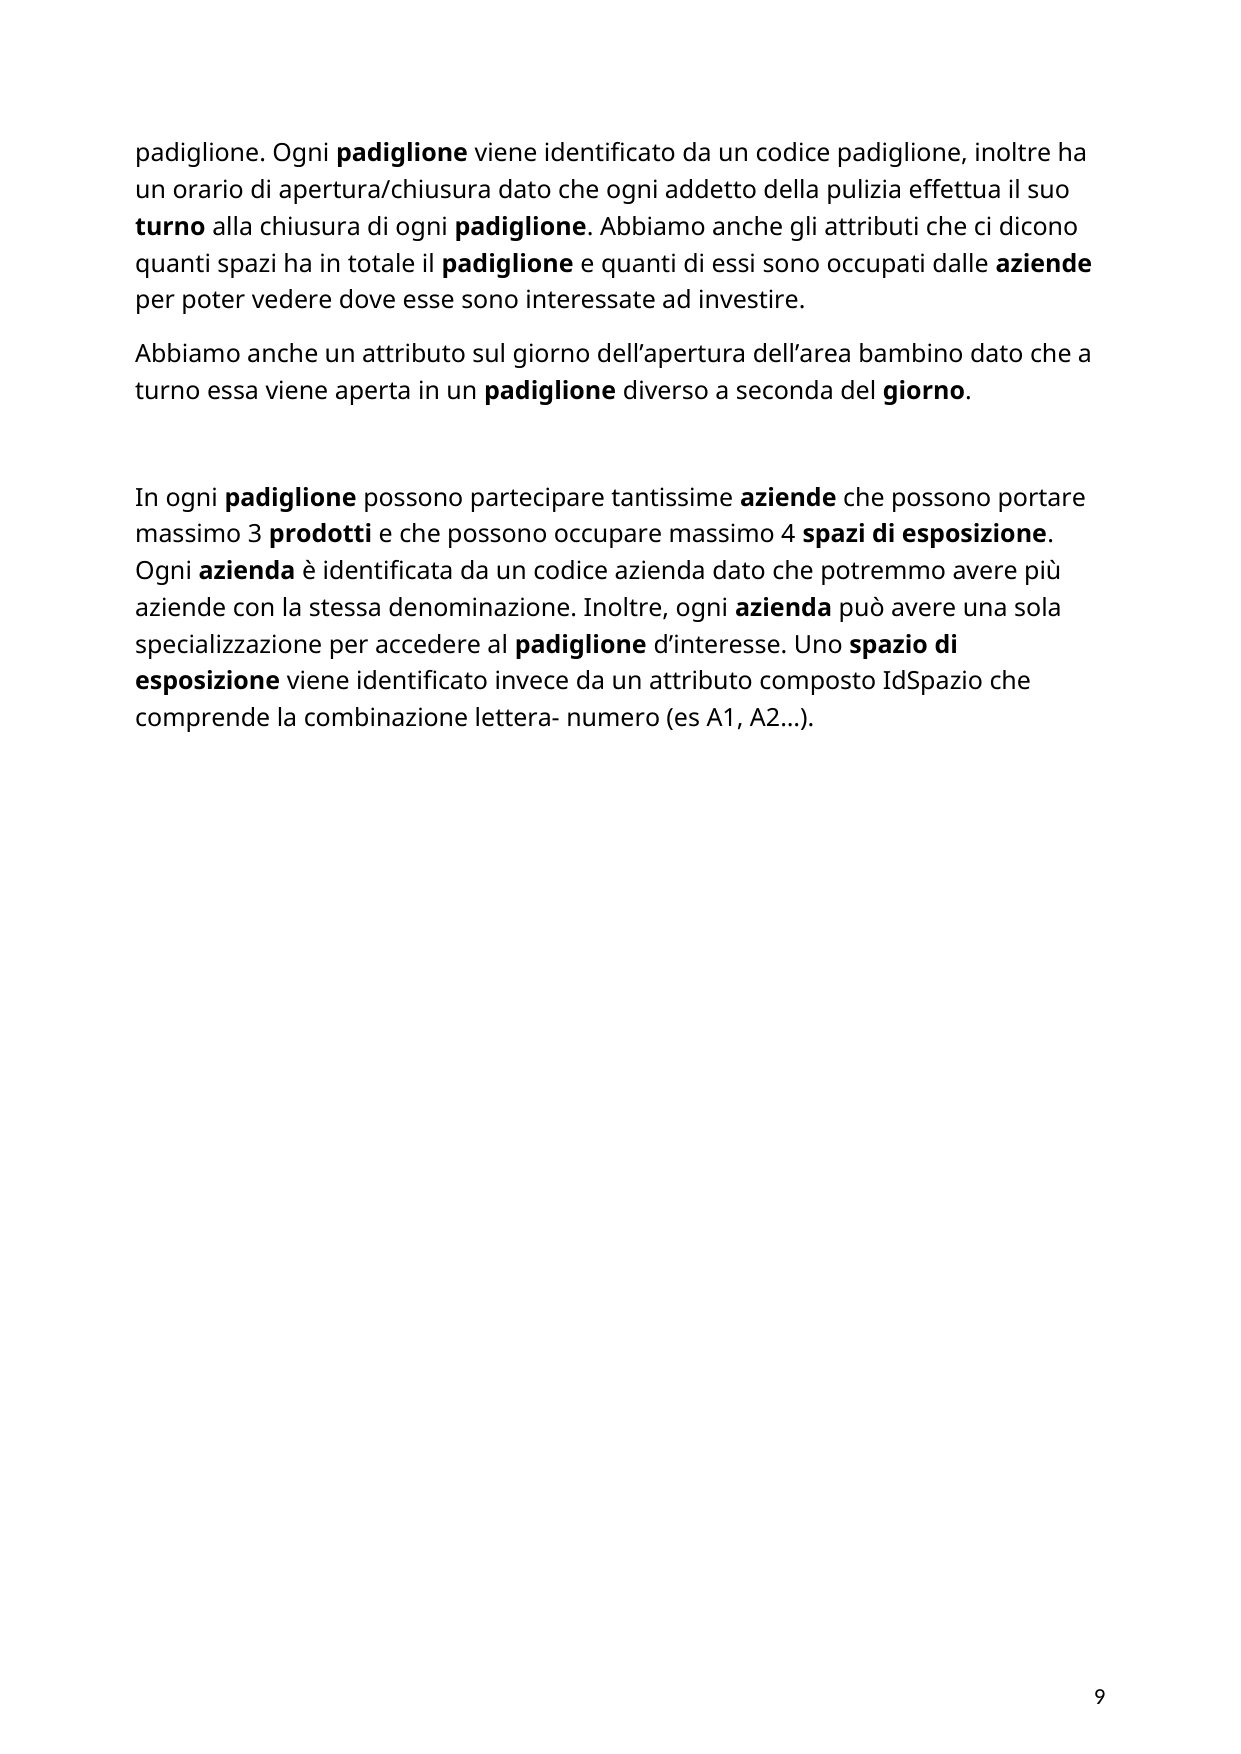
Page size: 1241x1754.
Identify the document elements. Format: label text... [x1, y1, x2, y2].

text In ogni padiglione possono partecipare tantissime aziende che possono portare massimo 3 prodotti e che possono occupare massimo 4 spazi di esposizione. Ogni azienda è identificata da un codice azienda dato che potremmo avere più aziende con la stessa denominazione. Inoltre, ogni azienda può avere una sola specializzazione per accedere al padiglione d’interesse. Uno spazio di esposizione viene identificato invece da un attributo composto IdSpazio che comprende la combinazione lettera- numero (es A1, A2…). [135, 479, 1105, 734]
text Abbiamo anche un attributo sul giorno dell’apertura dell’area bambino dato che a turno essa viene aperta in un padiglione diverso a seconda del giorno. [135, 336, 1105, 406]
